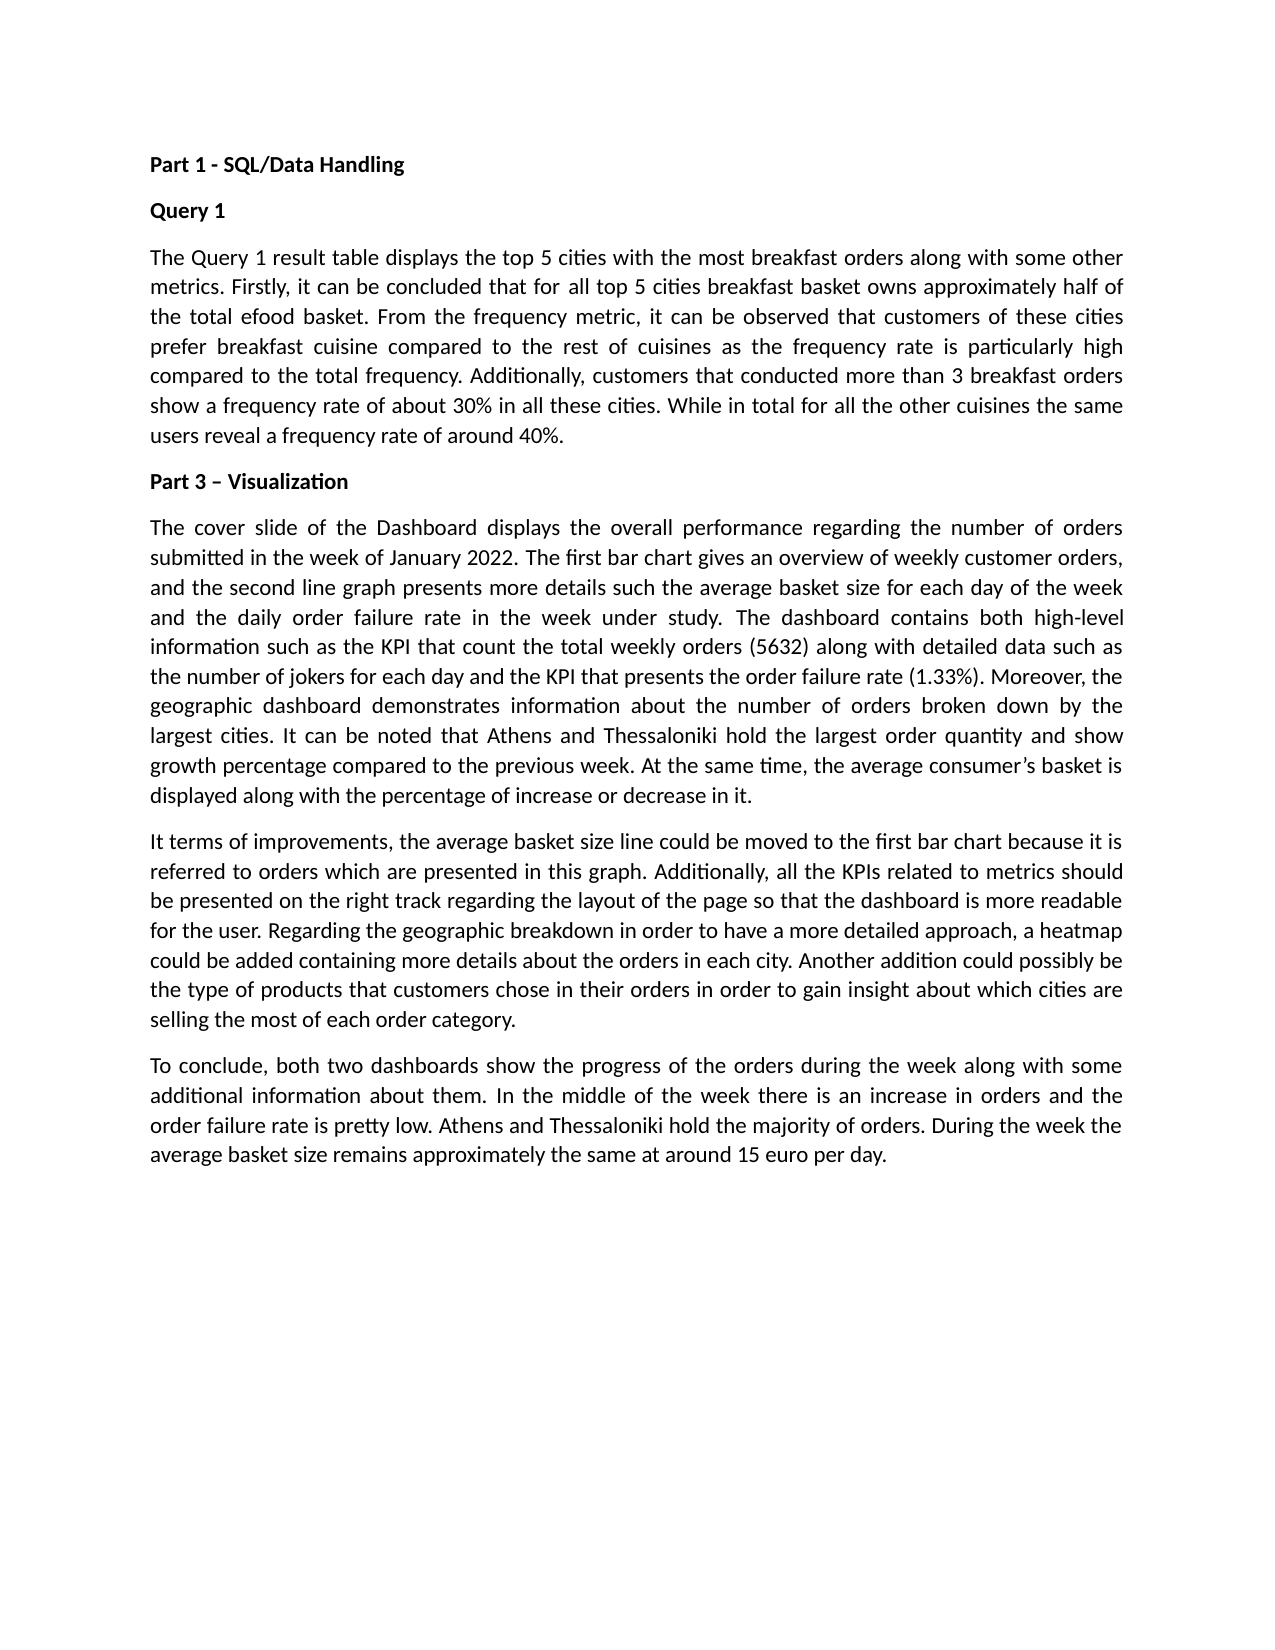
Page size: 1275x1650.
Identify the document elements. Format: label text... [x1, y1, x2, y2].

text Part 1 - SQL/Data Handling [150, 150, 1125, 178]
text The Query 1 result table displays the top 5 cities with the most breakfast orders along with some other metrics. Firstly, it can be concluded that for all top 5 cities breakfast basket owns approximately half of the total efood basket. From the frequency metric, it can be observed that customers of these cities prefer breakfast cuisine compared to the rest of cuisines as the frequency rate is particularly high compared to the total frequency. Additionally, customers that conducted more than 3 breakfast orders show a frequency rate of about 30% in all these cities. While in total for all the other cuisines the same users reveal a frequency rate of around 40%. [150, 243, 1125, 449]
text To conclude, both two dashboards show the progress of the orders during the week along with some additional information about them. In the middle of the week there is an increase in orders and the order failure rate is pretty low. Athens and Thessaloniki hold the majority of orders. During the week the average basket size remains approximately the same at around 15 euro per day. [150, 1052, 1125, 1169]
text The cover slide of the Dashboard displays the overall performance regarding the number of orders submitted in the week of January 2022. The first bar chart gives an overview of weekly customer orders, and the second line graph presents more details such the average basket size for each day of the week and the daily order failure rate in the week under study. The dashboard contains both high-level information such as the KPI that count the total weekly orders (5632) along with detailed data such as the number of jokers for each day and the KPI that presents the order failure rate (1.33%). Moreover, the geographic dashboard demonstrates information about the number of orders broken down by the largest cities. It can be noted that Athens and Thessaloniki hold the largest order quantity and show growth percentage compared to the previous week. At the same time, the average consumer’s basket is displayed along with the percentage of increase or decrease in it. [150, 513, 1125, 809]
text Query 1 [150, 196, 1125, 224]
text Part 3 – Visualization [150, 467, 1125, 495]
text It terms of improvements, the average basket size line could be moved to the first bar chart because it is referred to orders which are presented in this graph. Additionally, all the KPIs related to metrics should be presented on the right track regarding the layout of the page so that the dashboard is more readable for the user. Regarding the geographic breakdown in order to have a more detailed approach, a heatmap could be added containing more details about the orders in each city. Another addition could possibly be the type of products that customers chose in their orders in order to gain insight about which cities are selling the most of each order category. [150, 827, 1125, 1033]
